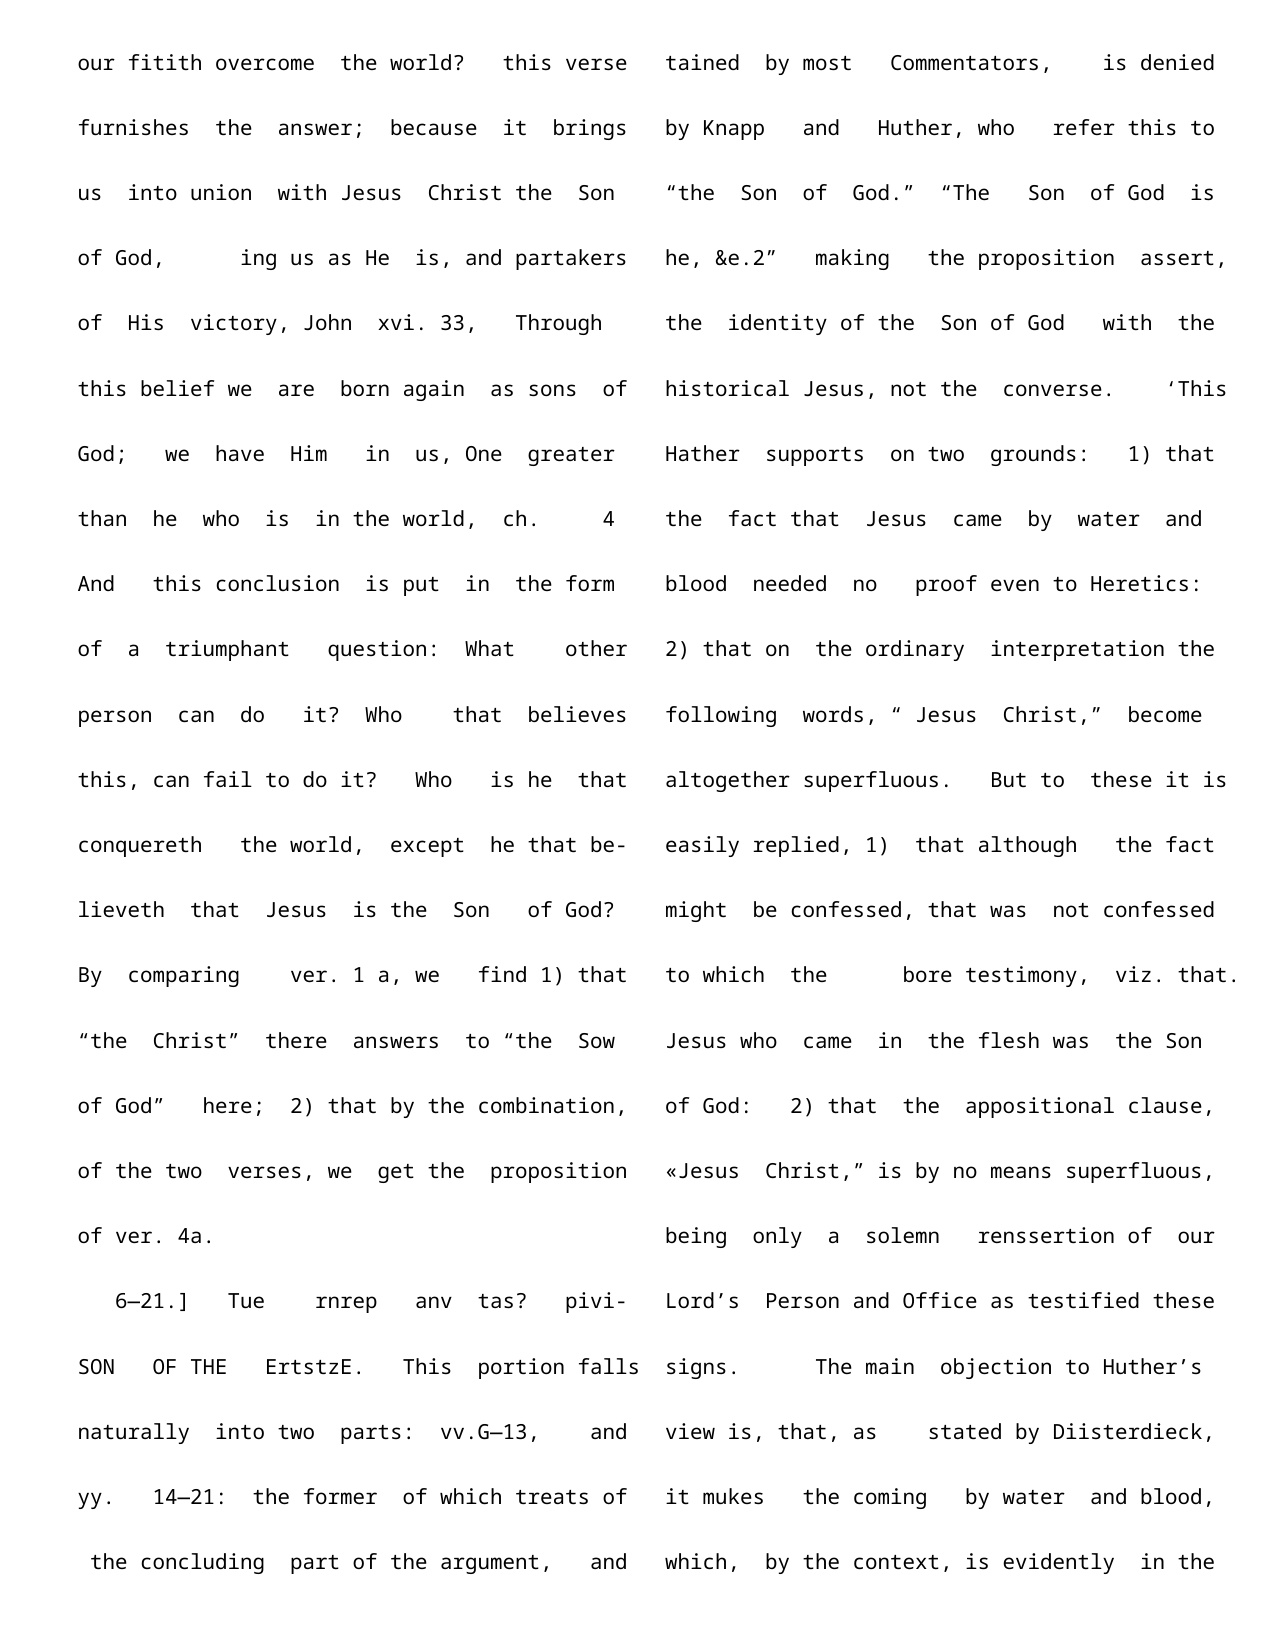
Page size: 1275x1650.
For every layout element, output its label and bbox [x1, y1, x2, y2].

text [15, 15, 1260, 1608]
